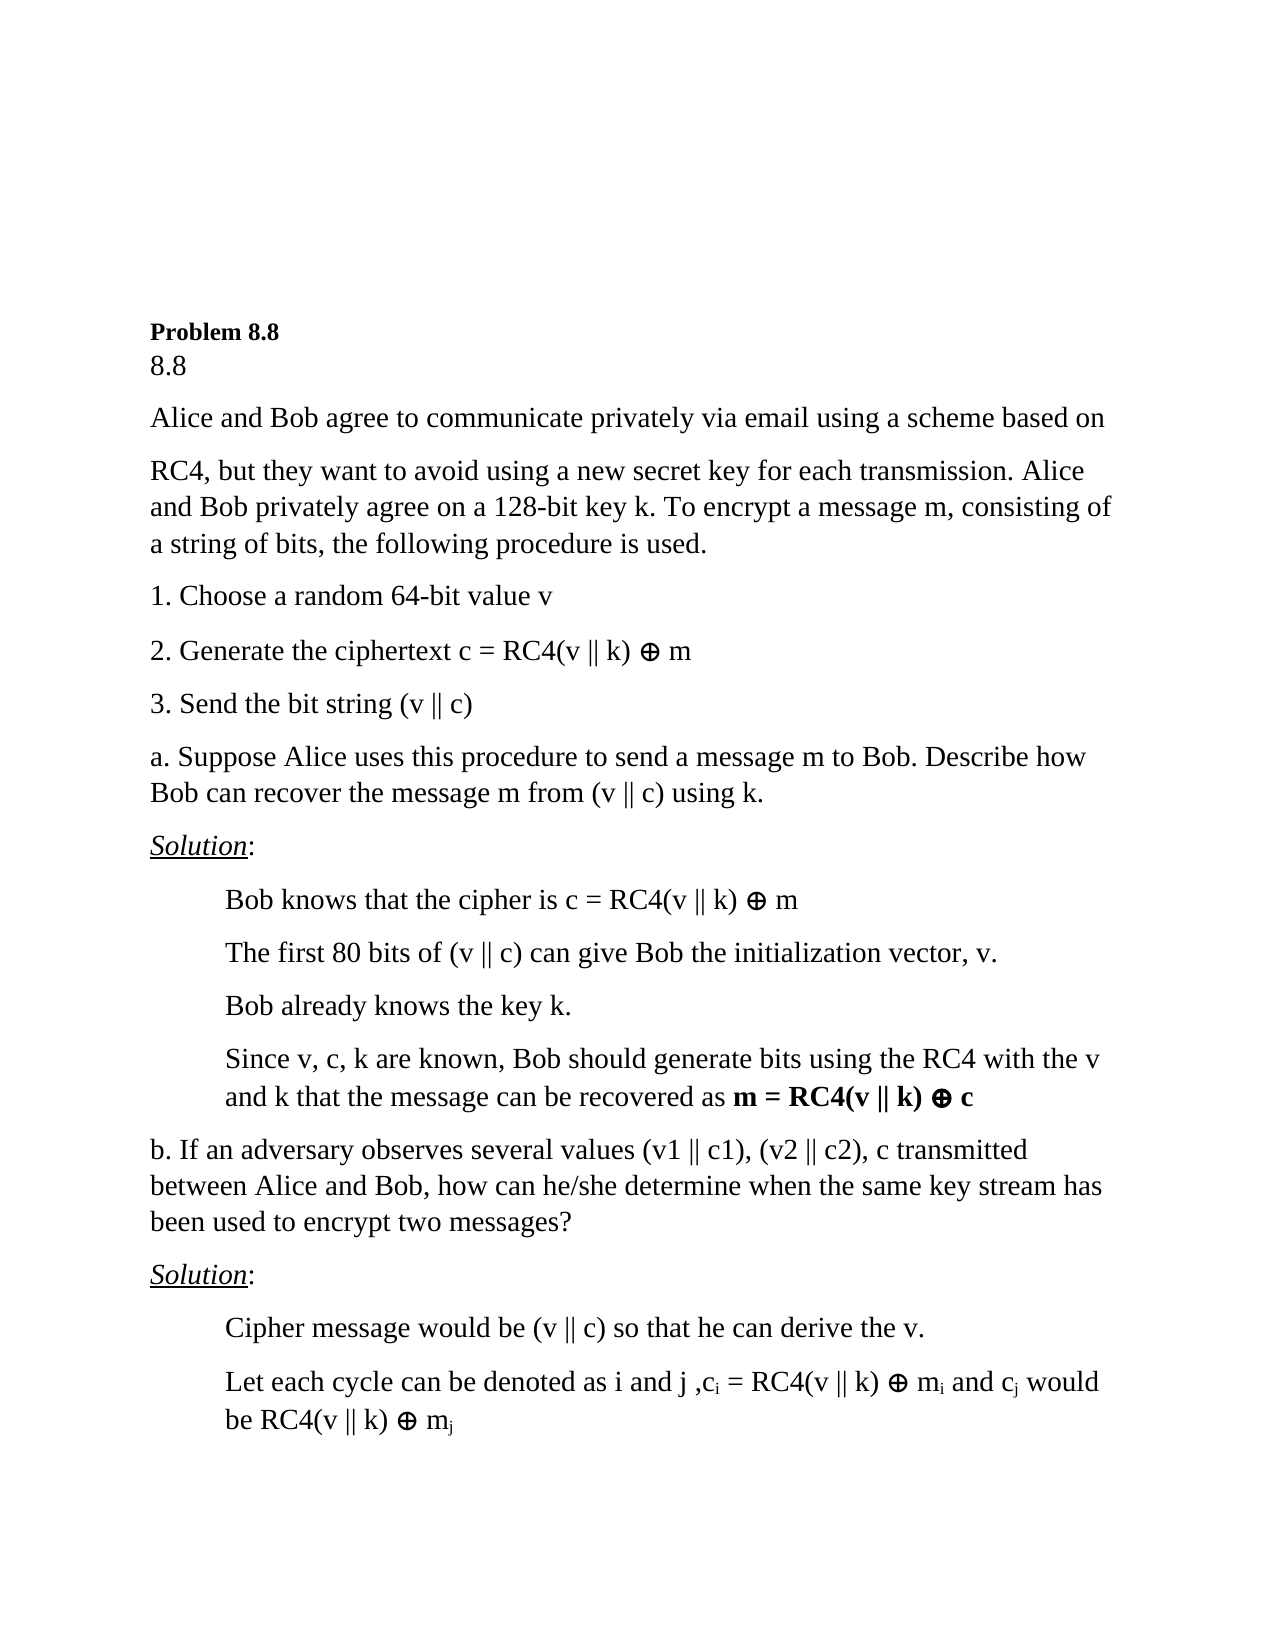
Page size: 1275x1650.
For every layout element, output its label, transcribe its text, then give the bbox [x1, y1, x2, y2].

text Cipher message would be (v || c) so that he can derive the v. [225, 1310, 1125, 1343]
text Solution: [150, 1257, 1125, 1291]
text a. Suppose Alice uses this procedure to send a message m to Bob. Describe how Bob can recover the message m from (v || c) using k. [150, 739, 1125, 808]
subtitle Problem 8.8 [150, 317, 1125, 346]
text 3. Send the bit string (v || c) [150, 686, 1125, 719]
text 8.8 [150, 348, 1125, 381]
text 1. Choose a random 64-bit value v [150, 578, 1125, 612]
text Let each cycle can be denoted as i and j ,ci = RC4(v || k) ⊕ mi and cj would be RC4(v || k) ⊕ mj [225, 1363, 1125, 1436]
text Solution: [150, 828, 1125, 861]
text Bob knows that the cipher is c = RC4(v || k) ⊕ m [225, 881, 1125, 916]
text Since v, c, k are known, Bob should generate bits using the RC4 with the v and k that the message can be recovered as m = RC4(v || k) ⊕ c [225, 1041, 1125, 1112]
text The first 80 bits of (v || c) can give Bob the initialization vector, v. [225, 935, 1125, 969]
text Bob already knows the key k. [225, 988, 1125, 1022]
text 2. Generate the ciphertext c = RC4(v || k) ⊕ m [150, 631, 1125, 667]
text Alice and Bob agree to communicate privately via email using a scheme based on [150, 401, 1125, 434]
text RC4, but they want to avoid using a new secret key for each transmission. Alice and Bob privately agree on a 128-bit key k. To encrypt a message m, consisting of a string of bits, the following procedure is used. [150, 453, 1125, 559]
text b. If an adversary observes several values (v1 || c1), (v2 || c2), c transmitted between Alice and Bob, how can he/she determine when the same key stream has been used to encrypt two messages? [150, 1132, 1125, 1238]
